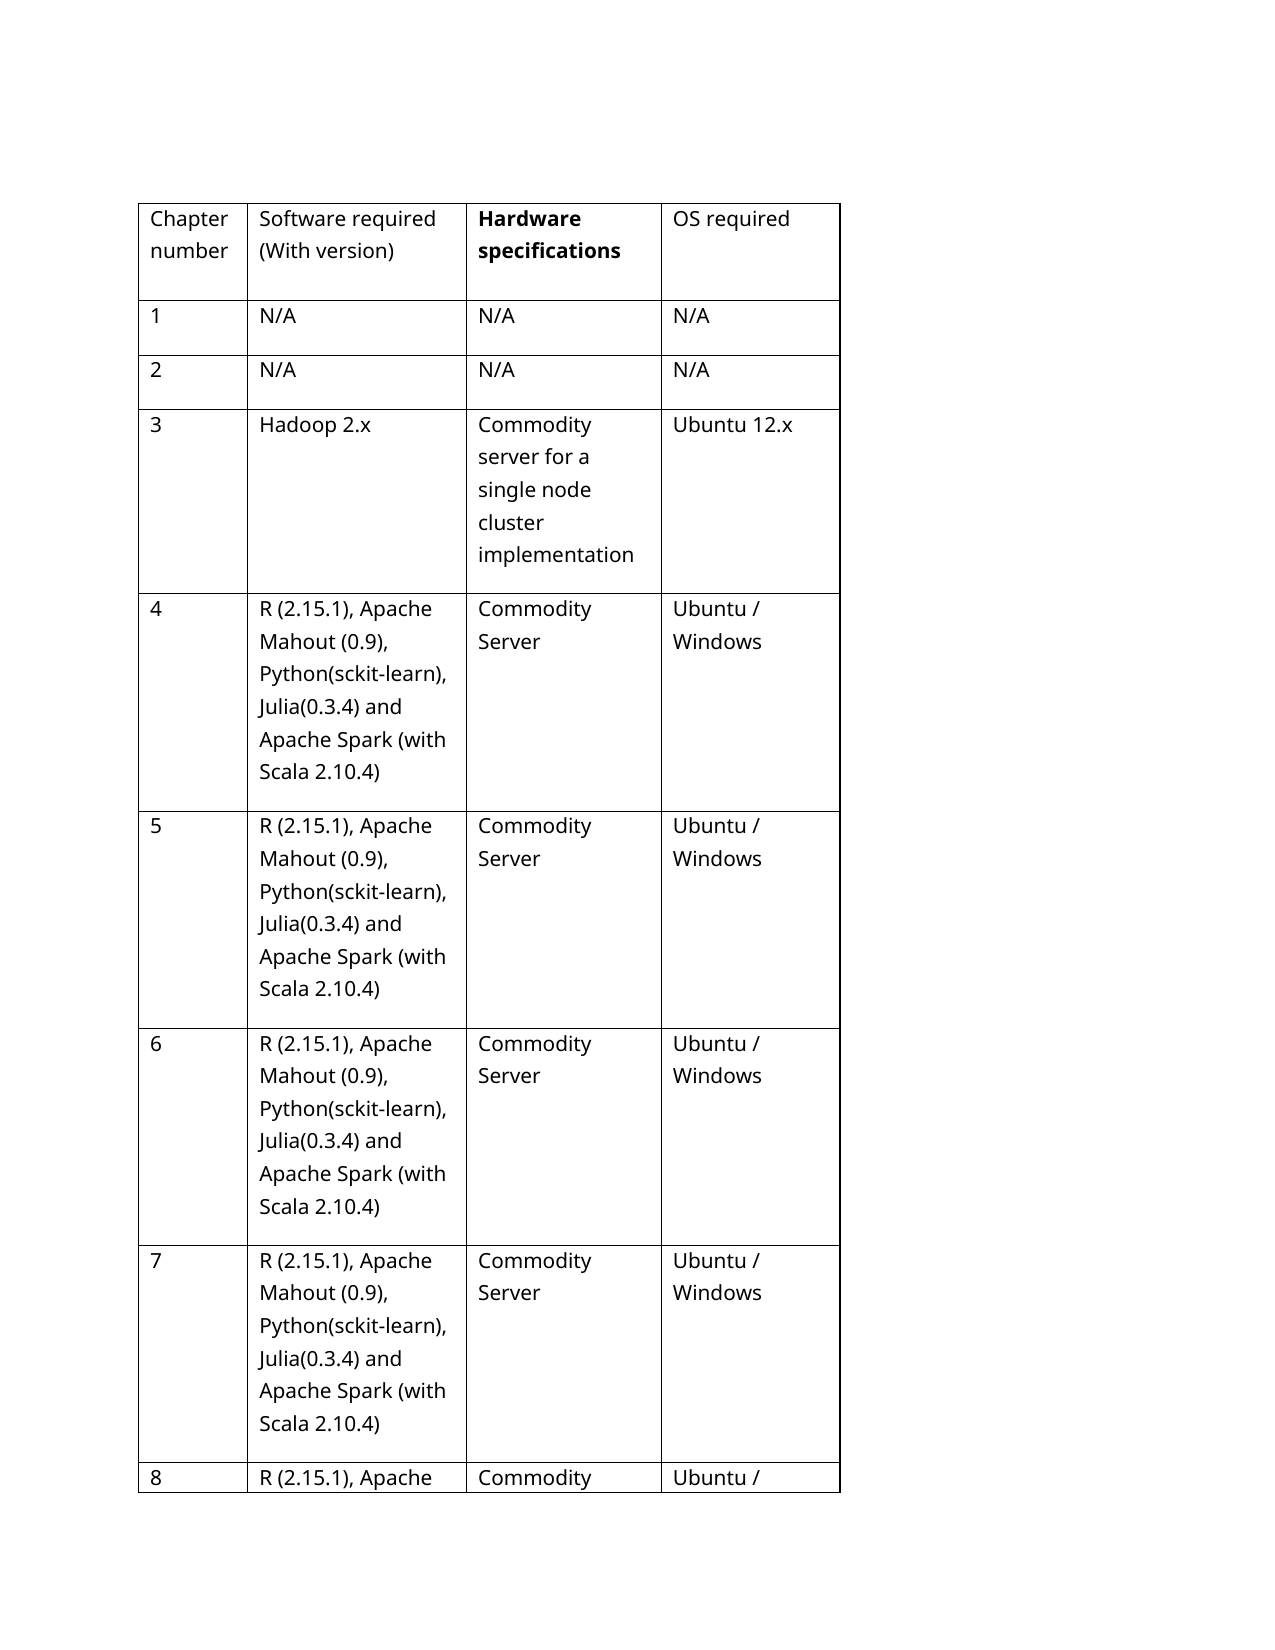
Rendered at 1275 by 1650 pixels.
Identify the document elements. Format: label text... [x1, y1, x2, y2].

table_cell 1 [139, 301, 247, 354]
table_cell N/A [248, 356, 466, 409]
table_cell N/A [467, 301, 661, 354]
table_cell Ubuntu / Windows [662, 1463, 839, 1492]
table_cell 6 [139, 1029, 247, 1245]
table_cell Ubuntu / Windows [662, 1246, 839, 1462]
table_cell Ubuntu / Windows [662, 1029, 839, 1245]
table_cell Commodity Server [467, 812, 661, 1028]
table_cell Commodity Server [467, 1029, 661, 1245]
table_header Chapter number [139, 204, 247, 300]
table_cell Ubuntu / Windows [662, 594, 839, 811]
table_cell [248, 1463, 466, 1492]
table_header Hardware specifications [467, 204, 661, 300]
table_cell N/A [467, 356, 661, 409]
table_cell N/A [662, 301, 839, 354]
table_cell 3 [139, 410, 247, 593]
table_cell 2 [139, 356, 247, 409]
table_cell Commodity Server [467, 1246, 661, 1462]
table_header OS required [662, 204, 839, 300]
table_cell 8 [139, 1463, 247, 1492]
table_header Software required (With version) [248, 204, 466, 300]
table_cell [248, 1246, 466, 1462]
table_cell N/A [662, 356, 839, 409]
table_cell Hadoop 2.x [248, 410, 466, 593]
table_cell Commodity Server [467, 594, 661, 811]
table_cell Commodity Server [467, 1463, 661, 1492]
table_cell Ubuntu / Windows [662, 812, 839, 1028]
table_cell 7 [139, 1246, 247, 1462]
table_cell R (2.15.1), Apache Mahout (0.9), Python(sckit-learn), Julia(0.3.4) and Apache Spark (with Scala 2.10.4) [248, 594, 466, 811]
table_cell R (2.15.1), Apache Mahout (0.9), Python(sckit-learn), Julia(0.3.4) and Apache Spark (with Scala 2.10.4) [248, 812, 466, 1028]
table_cell R (2.15.1), Apache Mahout (0.9), Python(sckit-learn), Julia(0.3.4) and Apache Spark (with Scala 2.10.4) [248, 1029, 466, 1245]
table_cell 5 [139, 812, 247, 1028]
table_cell 4 [139, 594, 247, 811]
table_cell N/A [248, 301, 466, 354]
table_cell Ubuntu 12.x [662, 410, 839, 593]
table_cell Commodity server for a single node cluster implementation [467, 410, 661, 593]
